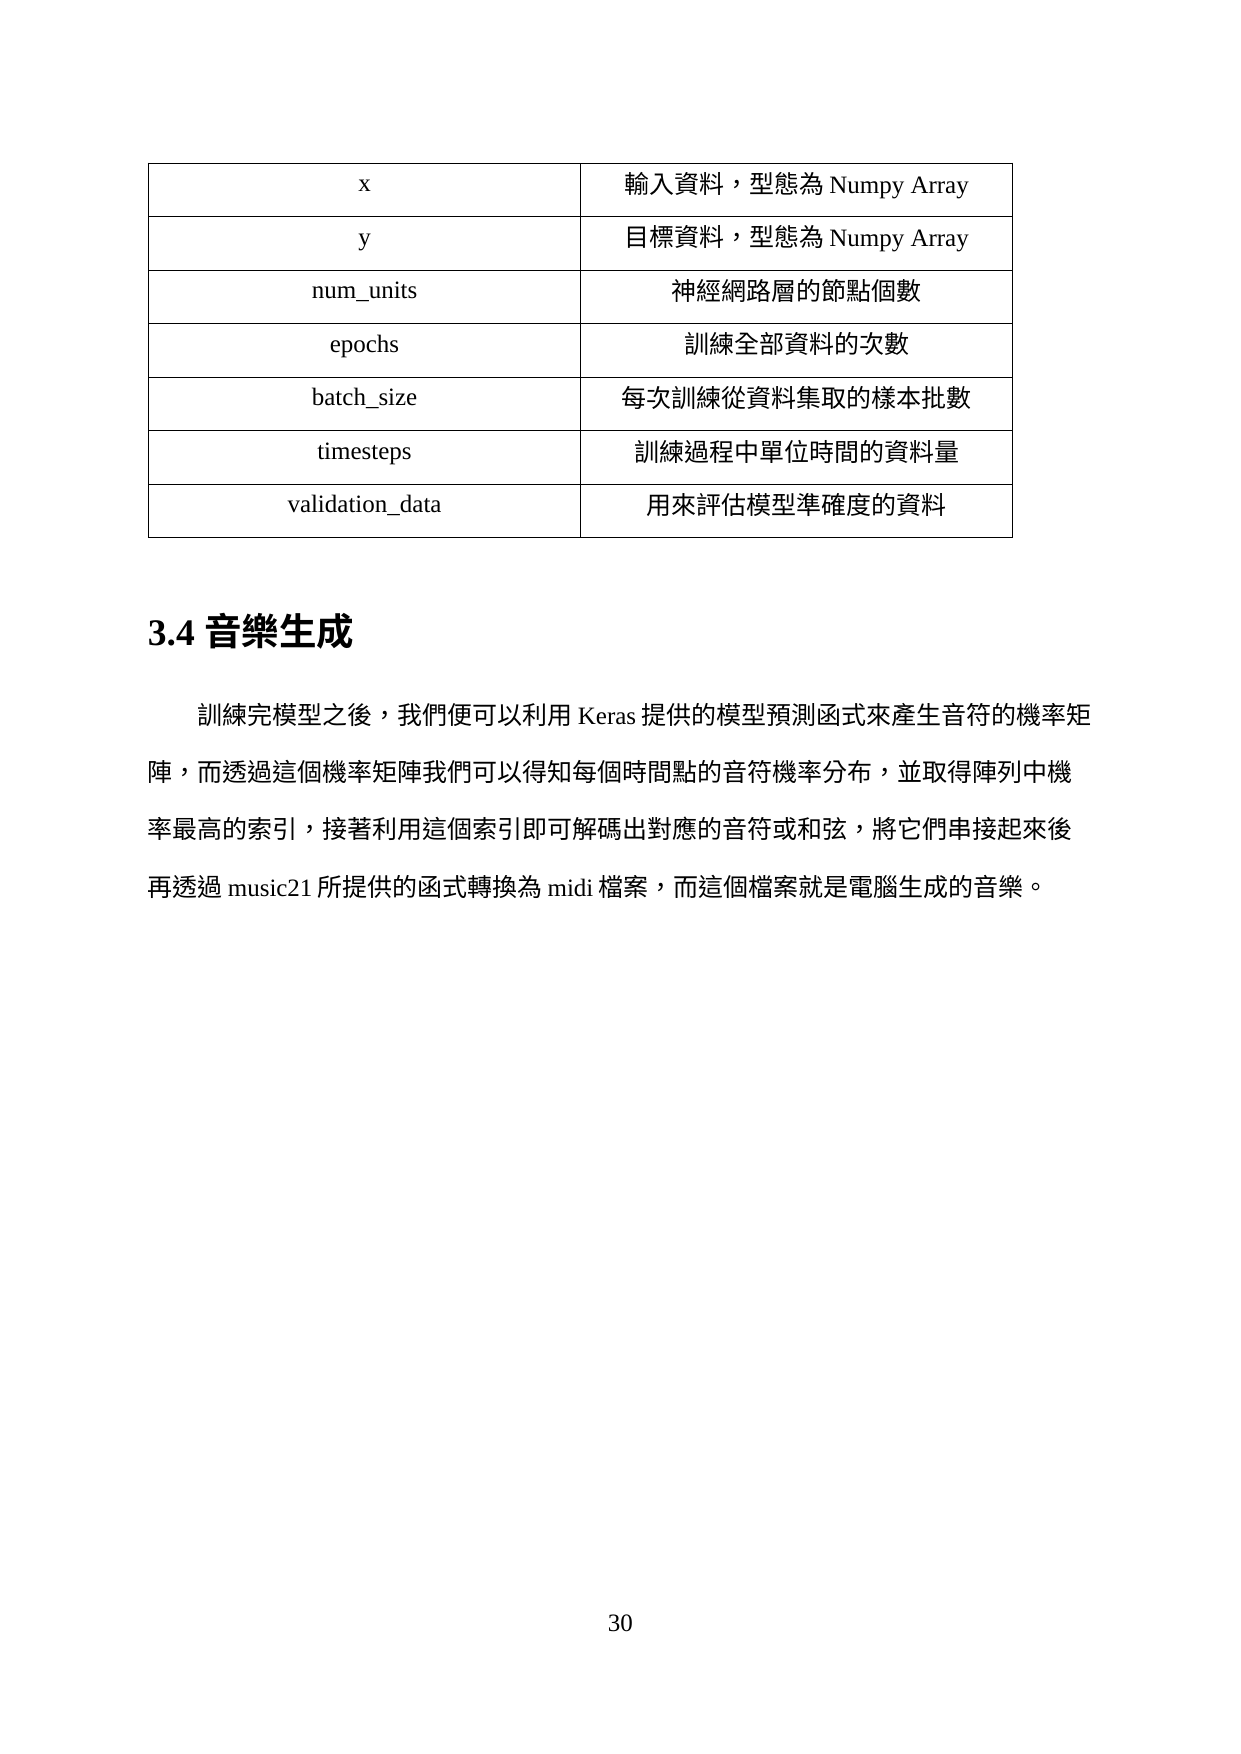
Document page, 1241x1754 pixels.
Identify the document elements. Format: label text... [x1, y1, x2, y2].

table_cell timesteps [149, 431, 580, 484]
table_header x [149, 164, 580, 216]
table_cell epochs [149, 324, 580, 377]
text 3.4 音樂生成 [148, 591, 1092, 667]
table_cell num_units [149, 271, 580, 323]
table_cell 用來評估模型準確度的資料 [581, 485, 1012, 537]
table_cell validation_data [149, 485, 580, 537]
table_cell 每次訓練從資料集取的樣本批數 [581, 378, 1012, 430]
table_cell batch_size [149, 378, 580, 430]
text 訓練完模型之後，我們便可以利用Keras提供的模型預測函式來產生音符的機率矩陣，而透過這個機率矩陣我們可以得知每個時間點的音符機率分布，並取得陣列中機率最高的索引，接著利用這個索引即可解碼出對應的音符或和弦，將它們串接起來後再透過music21所提供的函式轉換為midi檔案，而這個檔案就是電腦生成的音樂。 [148, 694, 1092, 904]
table_cell 訓練過程中單位時間的資料量 [581, 431, 1012, 484]
table_cell 神經網路層的節點個數 [581, 271, 1012, 323]
table_header 輸入資料，型態為Numpy Array [581, 164, 1012, 216]
table_cell y [149, 217, 580, 269]
table_cell 目標資料，型態為Numpy Array [581, 217, 1012, 269]
table_cell 訓練全部資料的次數 [581, 324, 1012, 377]
